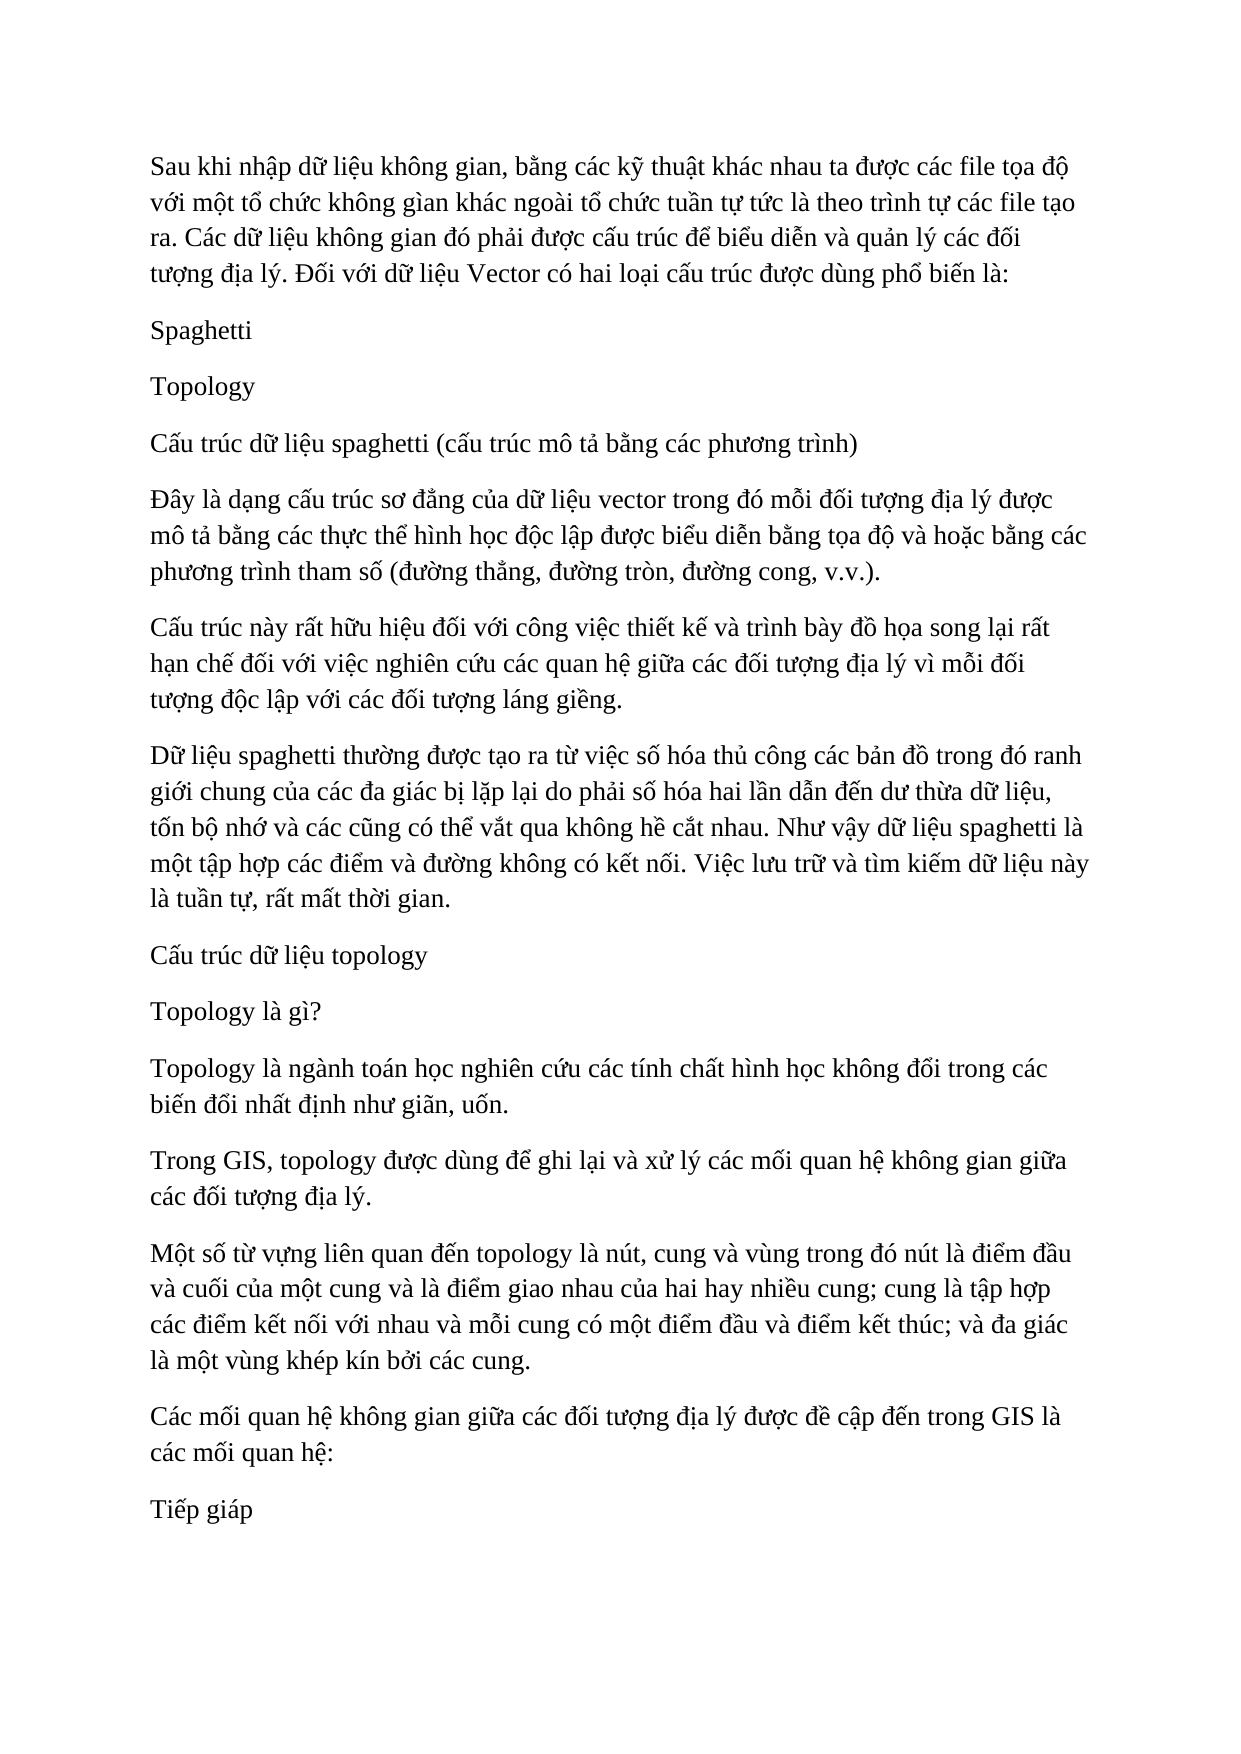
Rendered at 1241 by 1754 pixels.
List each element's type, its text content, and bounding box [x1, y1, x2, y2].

text Một số từ vựng liên quan đến topology là nút, cung và vùng trong đó nút là điểm đầu và cuối của một cung và là điểm giao nhau của hai hay nhiều cung; cung là tập hợp các điểm kết nối với nhau và mỗi cung có một điểm đầu và điểm kết thúc; và đa giác là một vùng khép kín bởi các cung. [150, 1237, 1090, 1375]
text Trong GIS, topology được dùng để ghi lại và xử lý các mối quan hệ không gian giữa các đối tượng địa lý. [150, 1144, 1090, 1211]
text Cấu trúc dữ liệu spaghetti (cấu trúc mô tả bằng các phương trình) [150, 427, 1090, 458]
text Đây là dạng cấu trúc sơ đẳng của dữ liệu vector trong đó mỗi đối tượng địa lý được mô tả bằng các thực thể hình học độc lập được biểu diễn bằng tọa độ và hoặc bằng các phương trình tham số (đường thẳng, đường tròn, đường cong, v.v.). [150, 483, 1090, 586]
text Sau khi nhập dữ liệu không gian, bằng các kỹ thuật khác nhau ta được các file tọa độ với một tổ chức không gìan khác ngoài tổ chức tuần tự tức là theo trình tự các file tạo ra. Các dữ liệu không gian đó phải được cấu trúc để biểu diễn và quản lý các đối tượng địa lý. Đối với dữ liệu Vector có hai loại cấu trúc được dùng phổ biến là: [150, 150, 1090, 288]
text Tiếp giáp [150, 1493, 1090, 1524]
text Topology [150, 370, 1090, 401]
text Dữ liệu spaghetti thường được tạo ra từ việc số hóa thủ công các bản đồ trong đó ranh giới chung của các đa giác bị lặp lại do phải số hóa hai lần dẫn đến dư thừa dữ liệu, tốn bộ nhớ và các cũng có thể vắt qua không hề cắt nhau. Như vậy dữ liệu spaghetti là một tập hợp các điểm và đường không có kết nối. Việc lưu trữ và tìm kiếm dữ liệu này là tuần tự, rất mất thời gian. [150, 739, 1090, 913]
text Spaghetti [150, 314, 1090, 345]
text Topology là ngành toán học nghiên cứu các tính chất hình học không đổi trong các biến đổi nhất định như giãn, uốn. [150, 1052, 1090, 1119]
text Các mối quan hệ không gian giữa các đối tượng địa lý được đề cập đến trong GIS là các mối quan hệ: [150, 1400, 1090, 1467]
text Cấu trúc dữ liệu topology [150, 939, 1090, 970]
text Topology là gì? [150, 996, 1090, 1027]
text Cấu trúc này rất hữu hiệu đối với công việc thiết kế và trình bày đồ họa song lại rất hạn chế đối với việc nghiên cứu các quan hệ giữa các đối tượng địa lý vì mỗi đối tượng độc lập với các đối tượng láng giềng. [150, 611, 1090, 714]
